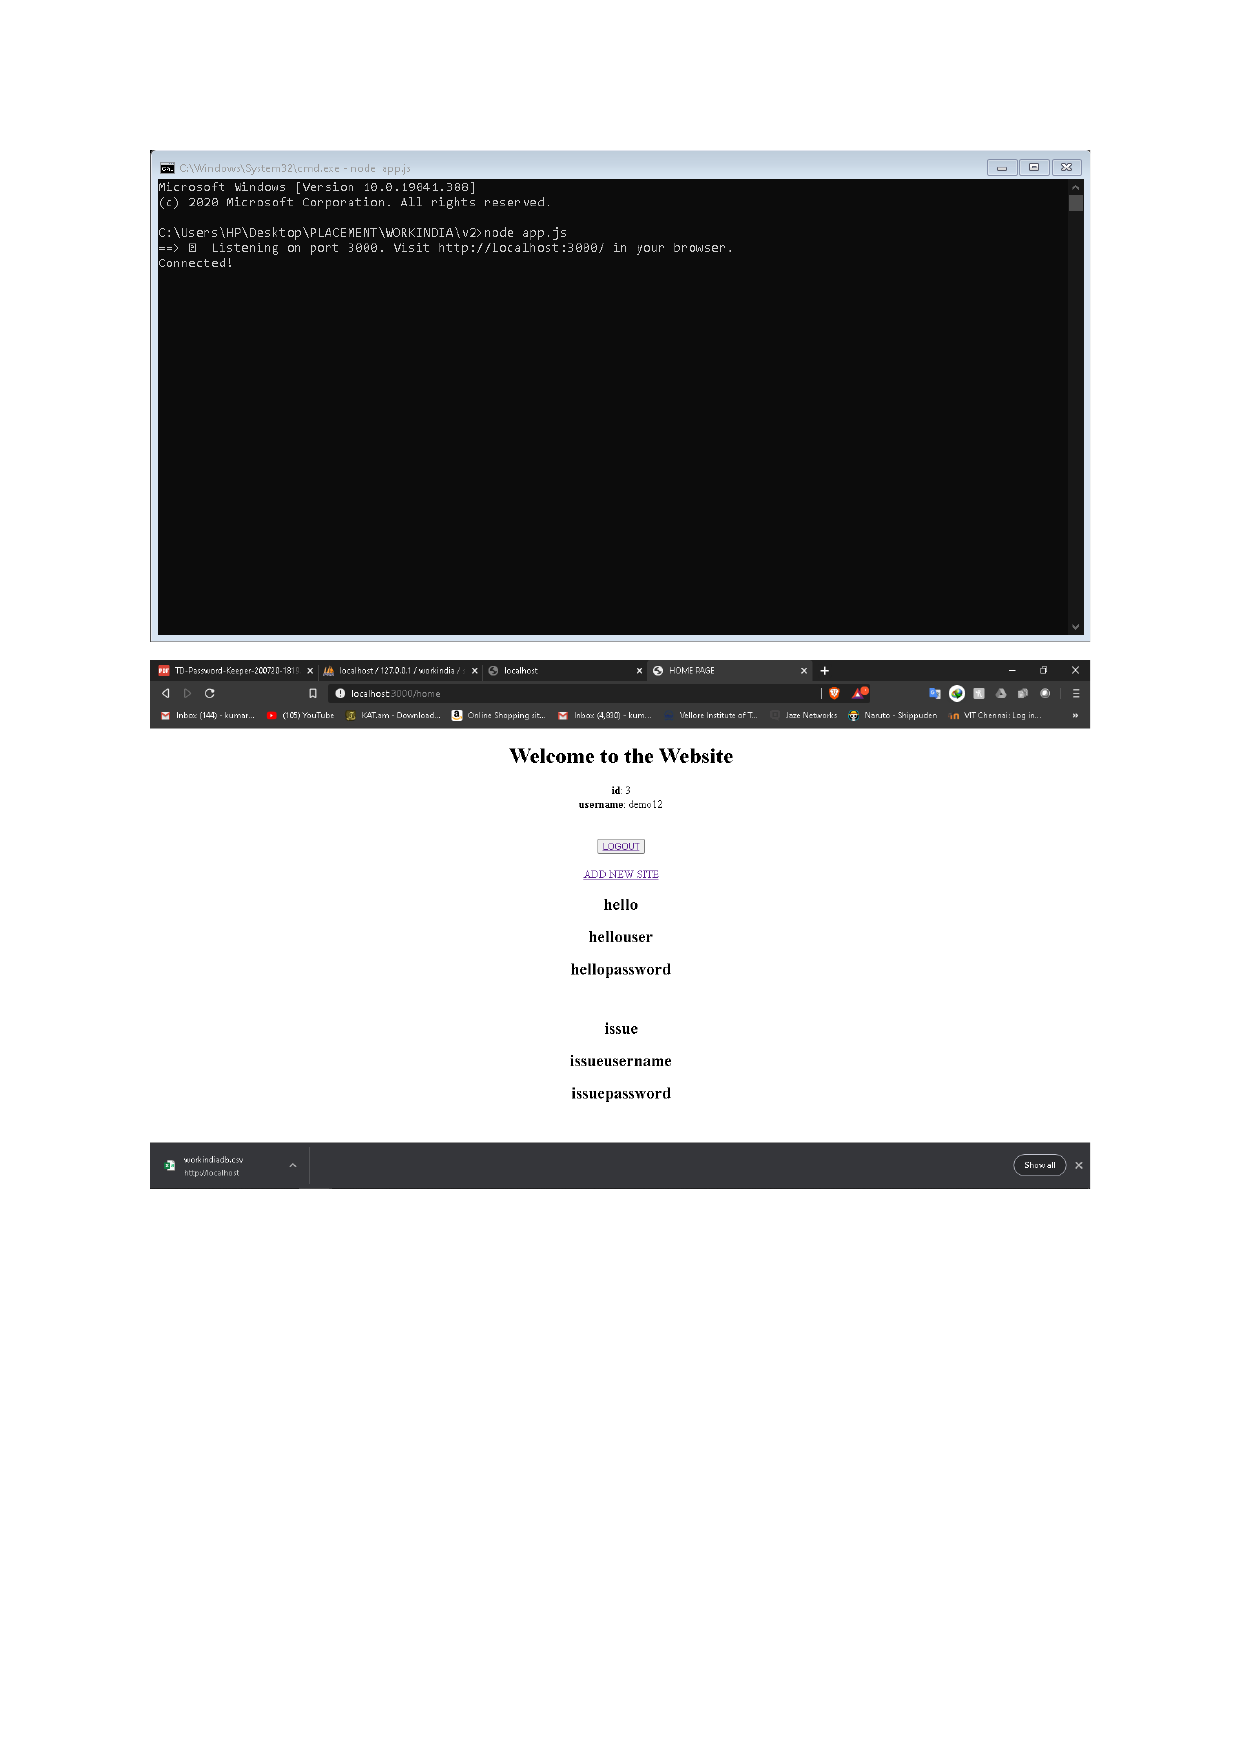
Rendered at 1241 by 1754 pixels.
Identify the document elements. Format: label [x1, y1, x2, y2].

picture [150, 660, 1091, 1189]
